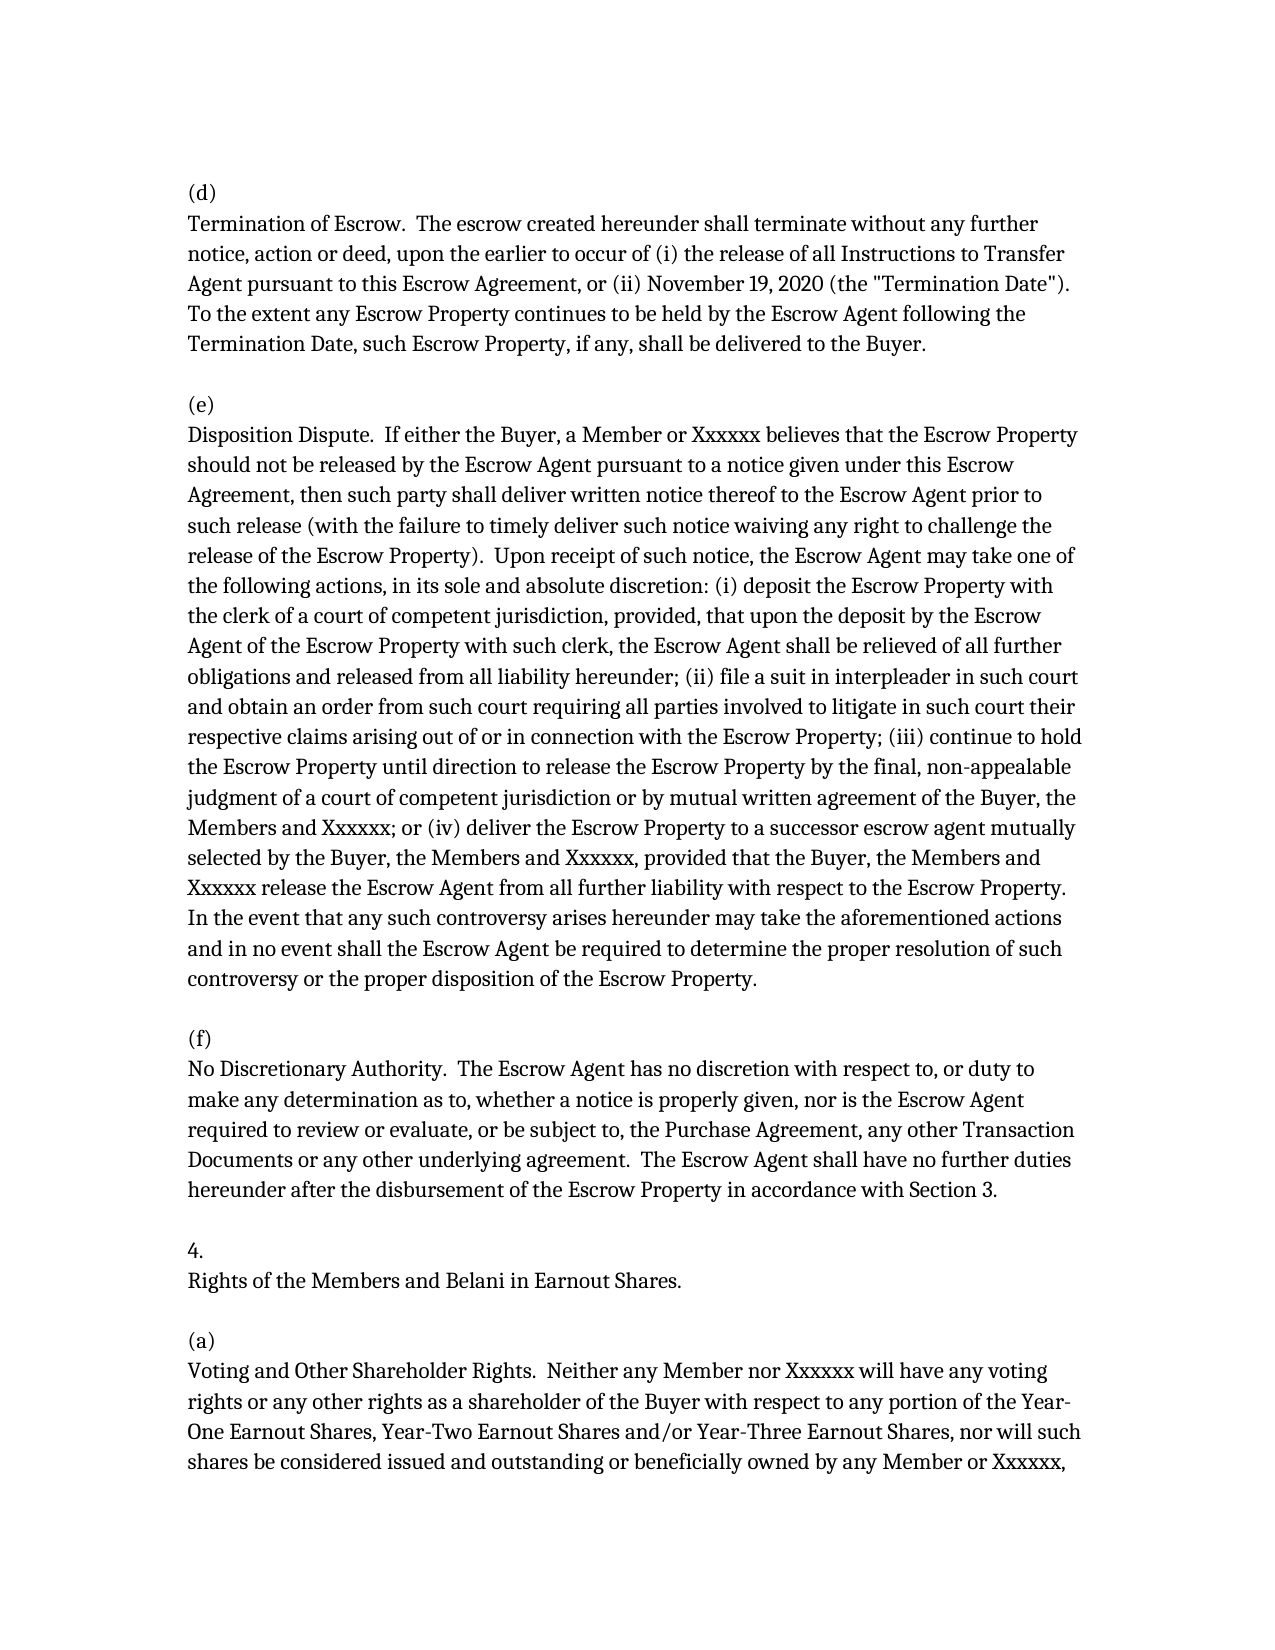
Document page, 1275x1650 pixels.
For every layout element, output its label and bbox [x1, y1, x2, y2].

text [187, 150, 1087, 1475]
